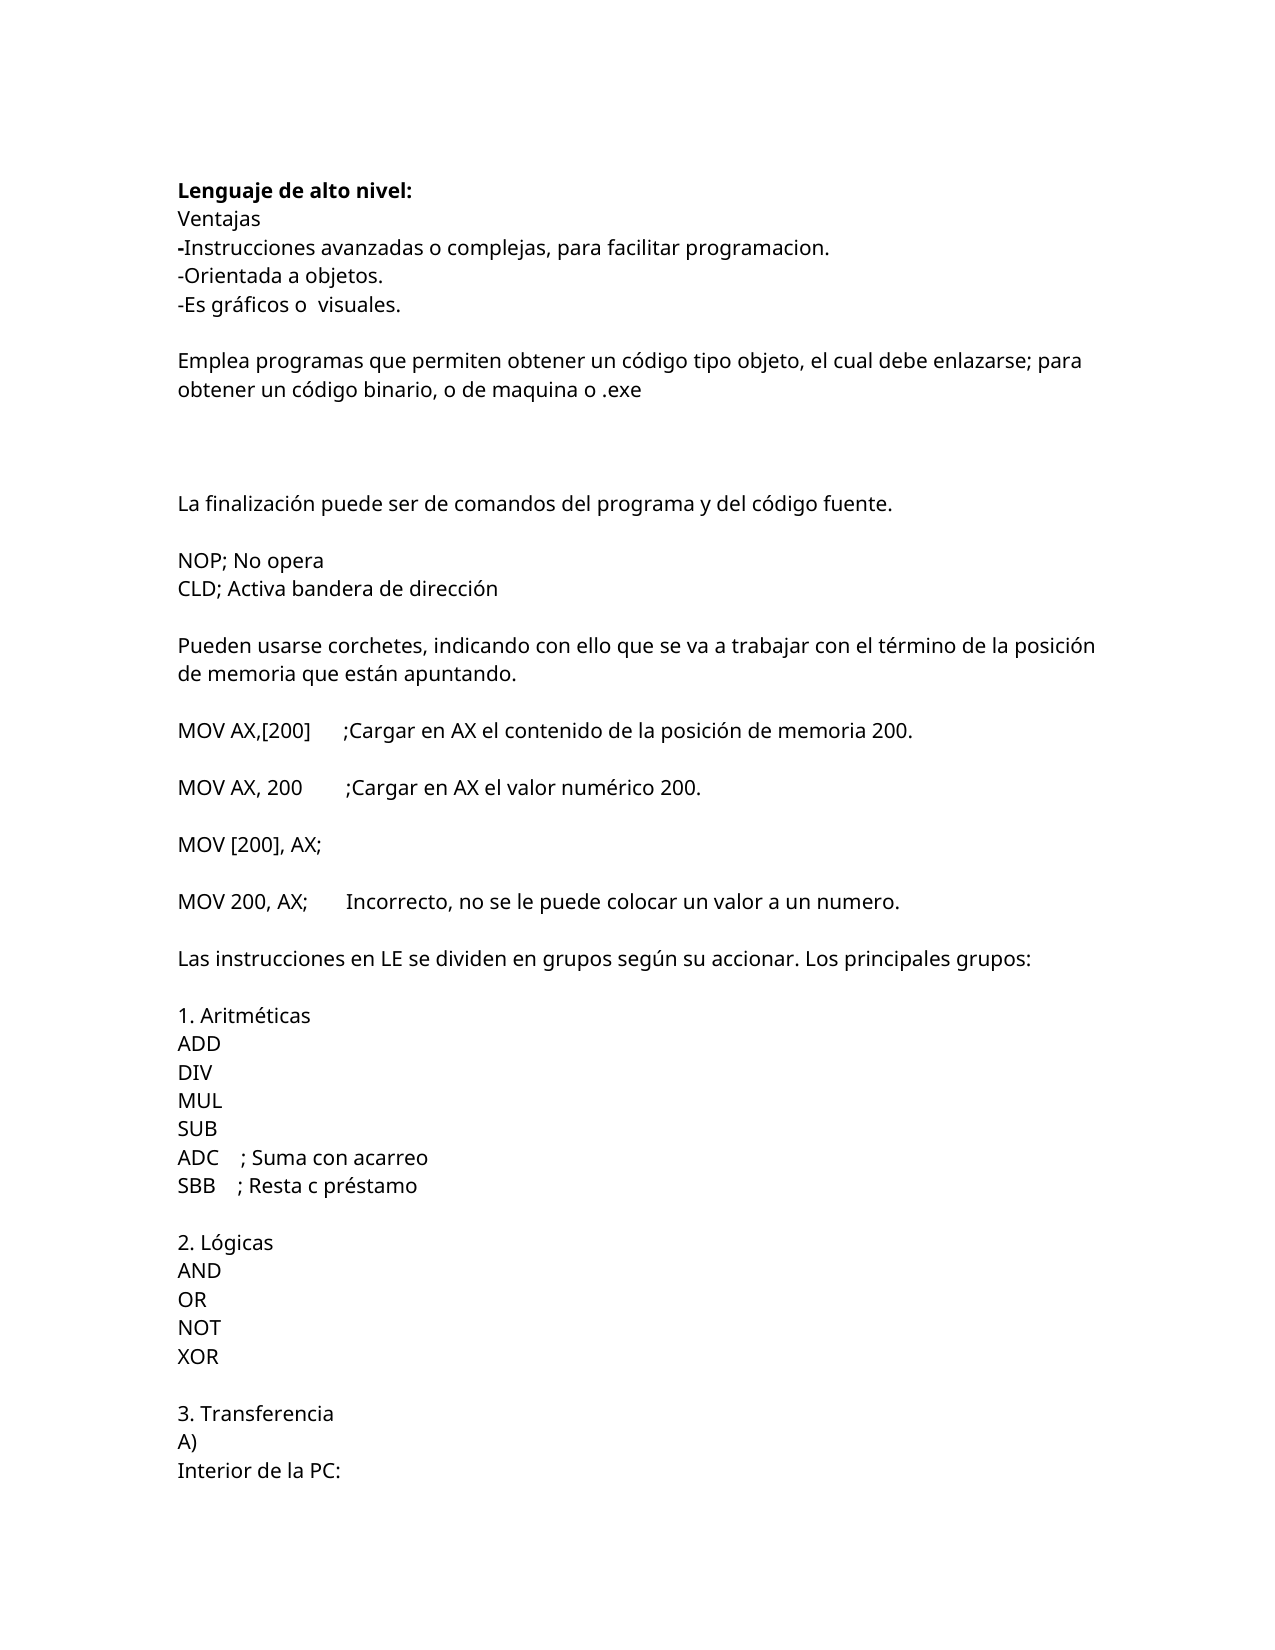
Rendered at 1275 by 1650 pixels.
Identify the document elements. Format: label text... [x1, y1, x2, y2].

text AND [177, 1257, 1098, 1285]
text DIV [177, 1058, 1098, 1086]
text NOT [177, 1313, 1098, 1342]
text ADC ; Suma con acarreo [177, 1143, 1098, 1171]
text NOP; No opera [177, 546, 1098, 574]
text SUB [177, 1114, 1098, 1143]
text Emplea programas que permiten obtener un código tipo objeto, el cual debe enlazarse; para obtener un código binario, o de maquina o .exe [177, 347, 1098, 403]
text 1. Aritméticas [177, 1001, 1098, 1029]
text -Es gráficos o visuales. [177, 290, 1098, 318]
text XOR [177, 1342, 1098, 1370]
text OR [177, 1285, 1098, 1313]
text ADD [177, 1029, 1098, 1058]
text La finalización puede ser de comandos del programa y del código fuente. [177, 489, 1098, 517]
text SBB ; Resta c préstamo [177, 1171, 1098, 1200]
text MOV 200, AX; Incorrecto, no se le puede colocar un valor a un numero. [177, 887, 1098, 915]
text Pueden usarse corchetes, indicando con ello que se va a trabajar con el término de la posición de memoria que están apuntando. [177, 631, 1098, 688]
text 3. Transferencia [177, 1399, 1098, 1427]
text MOV AX, 200 ;Cargar en AX el valor numérico 200. [177, 773, 1098, 802]
text Las instrucciones en LE se dividen en grupos según su accionar. Los principales grupos: [177, 944, 1098, 972]
text 2. Lógicas [177, 1228, 1098, 1257]
text MOV [200], AX; [177, 830, 1098, 858]
text MOV AX,[200] ;Cargar en AX el contenido de la posición de memoria 200. [177, 716, 1098, 745]
text Lenguaje de alto nivel: [177, 176, 1098, 204]
text CLD; Activa bandera de dirección [177, 574, 1098, 603]
text A) [177, 1427, 1098, 1456]
text Ventajas [177, 204, 1098, 233]
text -Instrucciones avanzadas o complejas, para facilitar programacion. [177, 233, 1098, 261]
text -Orientada a objetos. [177, 261, 1098, 290]
text MUL [177, 1086, 1098, 1114]
text Interior de la PC: [177, 1456, 1098, 1484]
